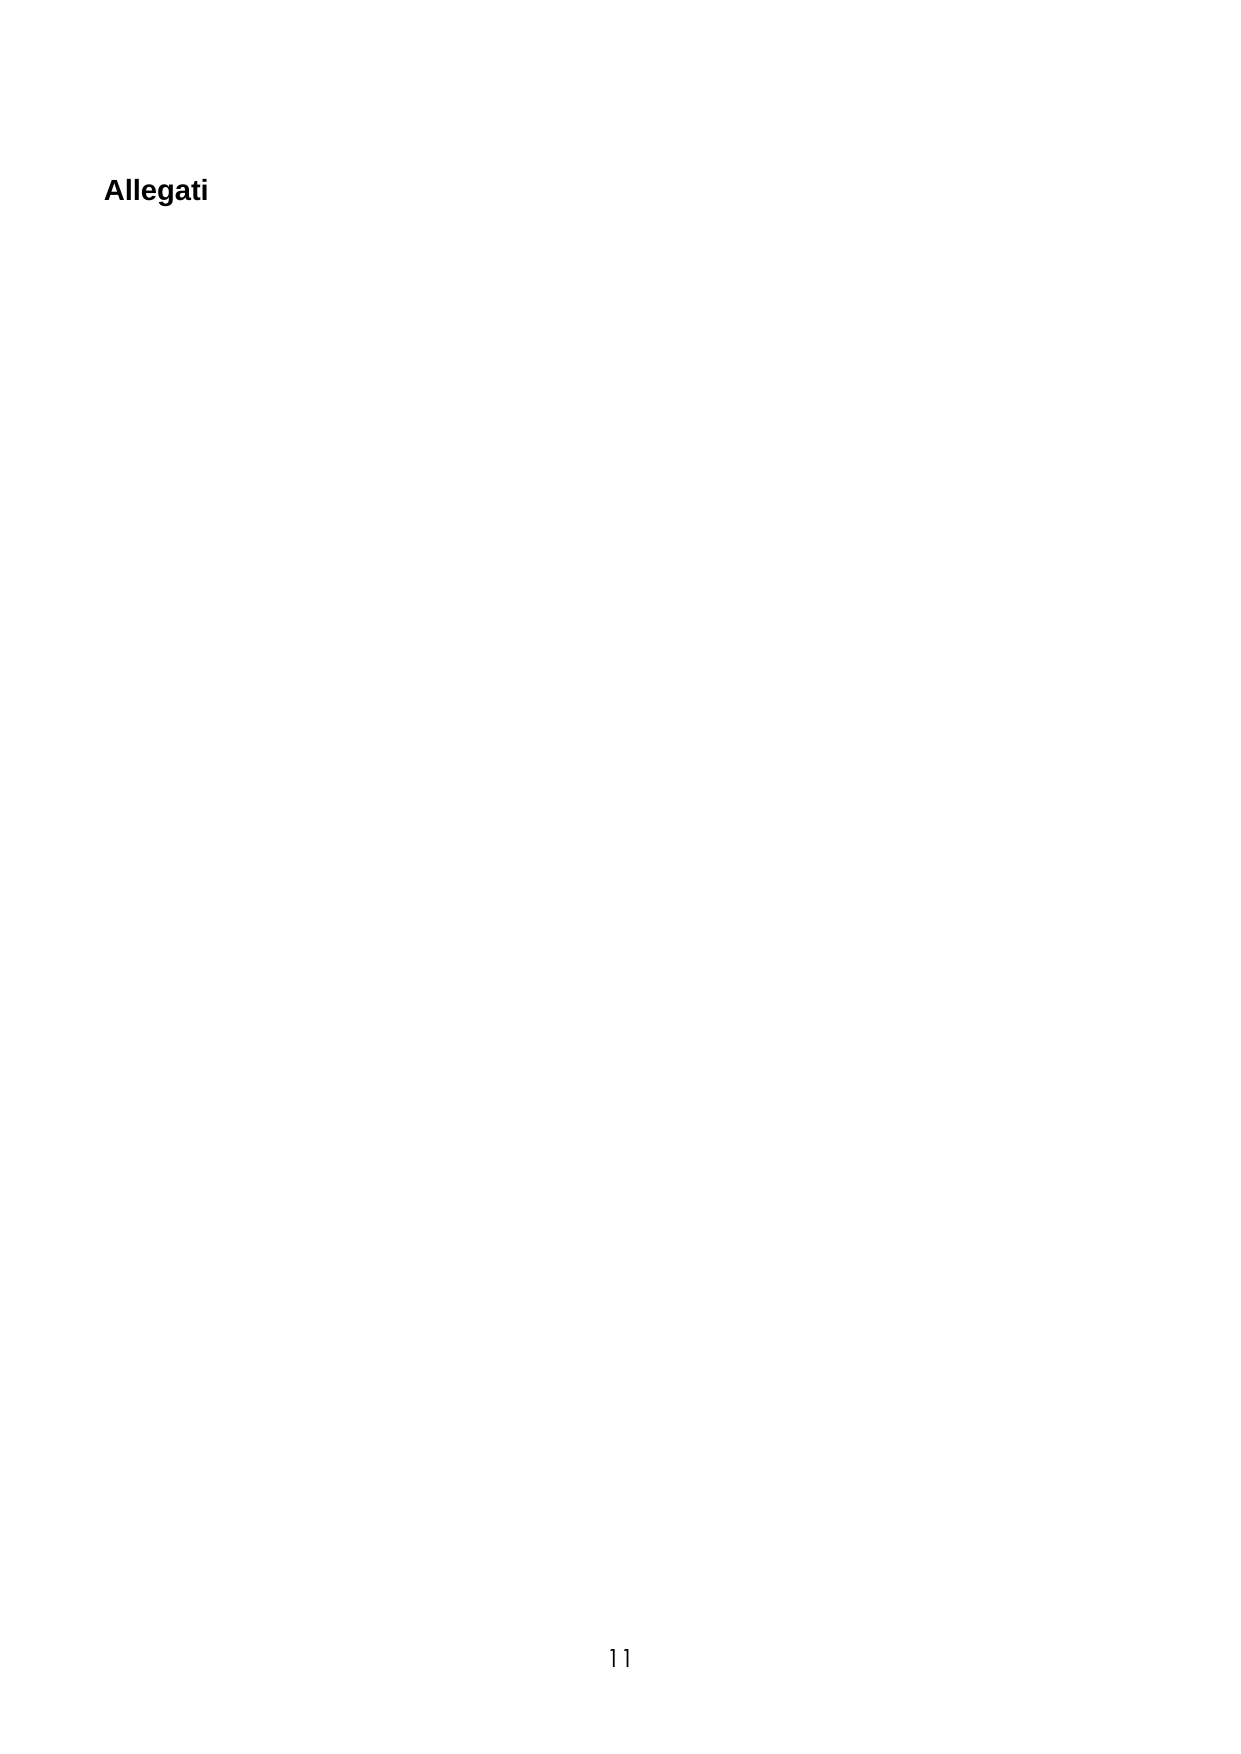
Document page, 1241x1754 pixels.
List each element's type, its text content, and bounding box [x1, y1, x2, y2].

subtitle Allegati [103, 173, 1137, 206]
